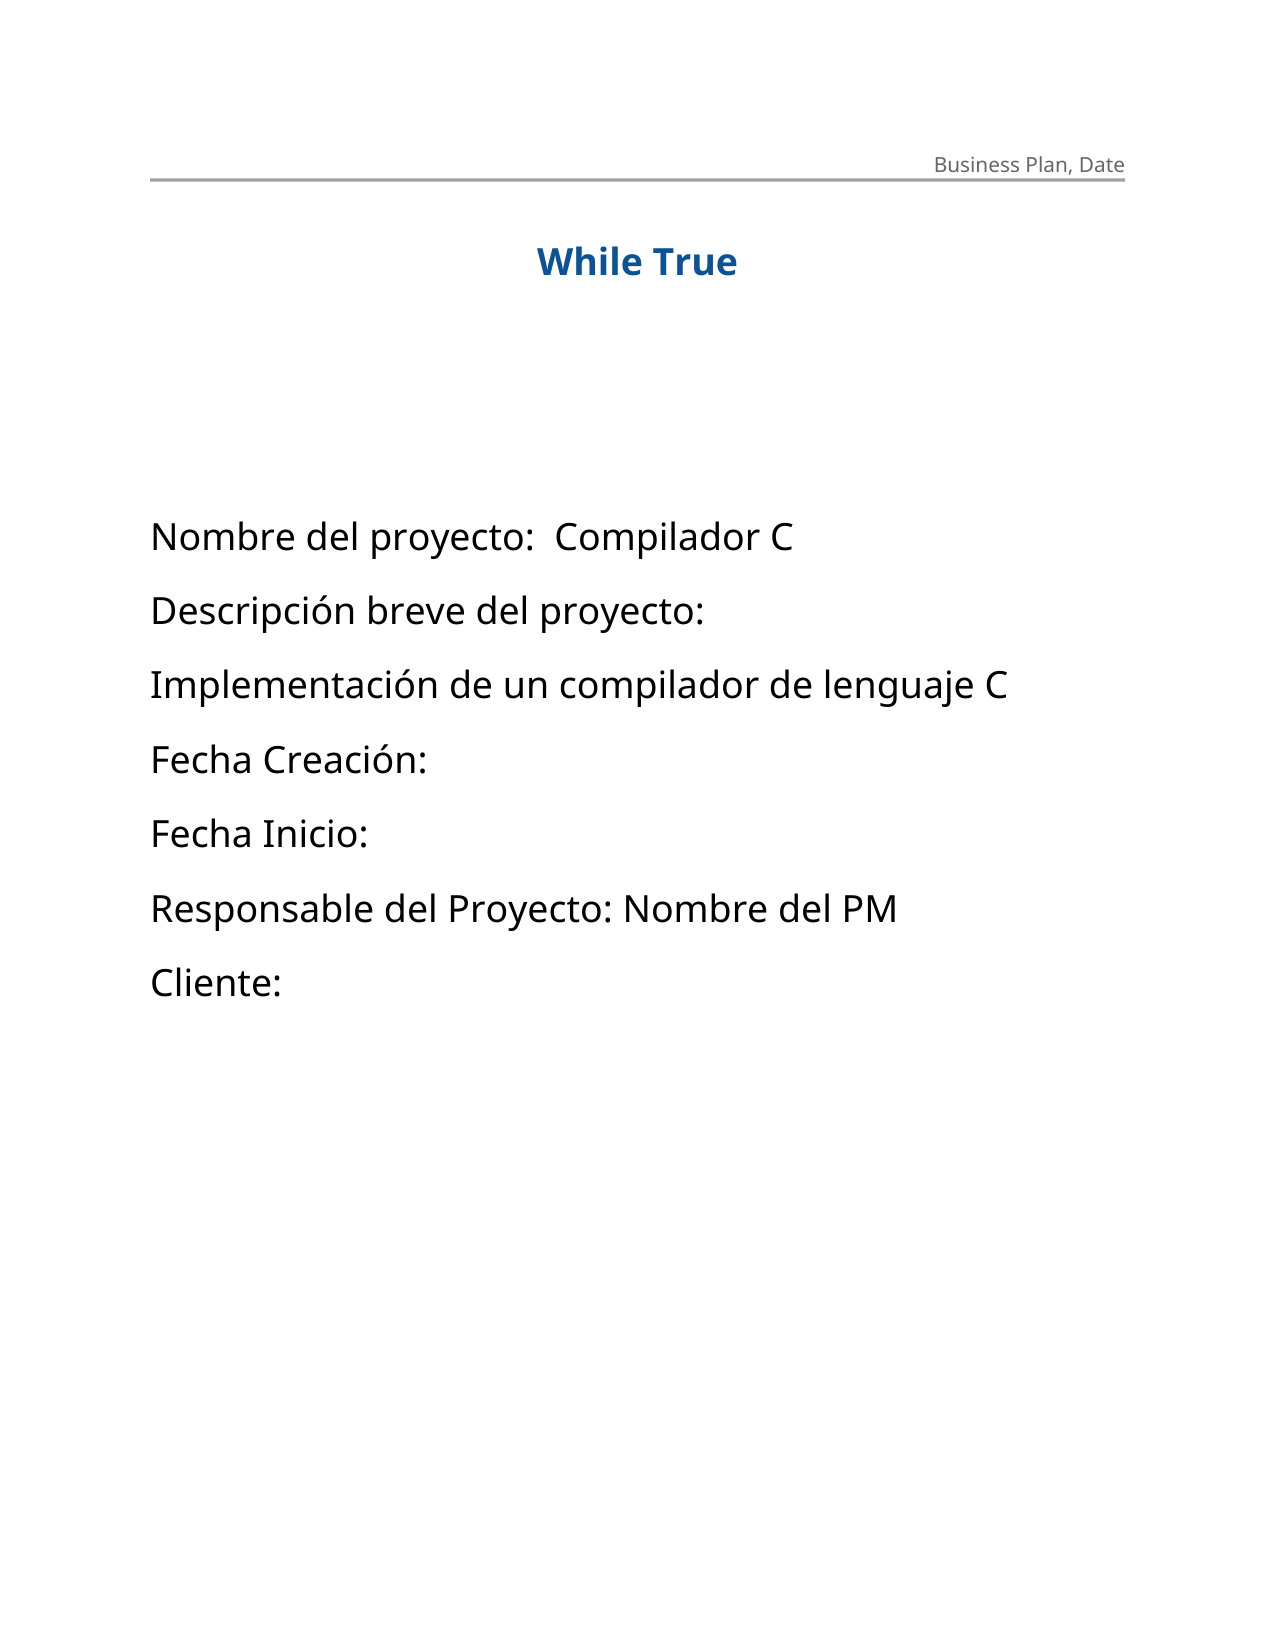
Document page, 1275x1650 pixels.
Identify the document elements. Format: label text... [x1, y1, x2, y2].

text Responsable del Proyecto: Nombre del PM [150, 882, 1125, 933]
text Descripción breve del proyecto: [150, 584, 1125, 635]
text Fecha Inicio: [150, 808, 1125, 859]
text Cliente: [150, 957, 1125, 1008]
text Business Plan, Date [150, 150, 1125, 178]
text While True [150, 235, 1125, 286]
text Implementación de un compilador de lenguaje C [150, 659, 1125, 710]
text Nombre del proyecto: Compilador C [150, 510, 1125, 561]
text Fecha Creación: [150, 733, 1125, 784]
